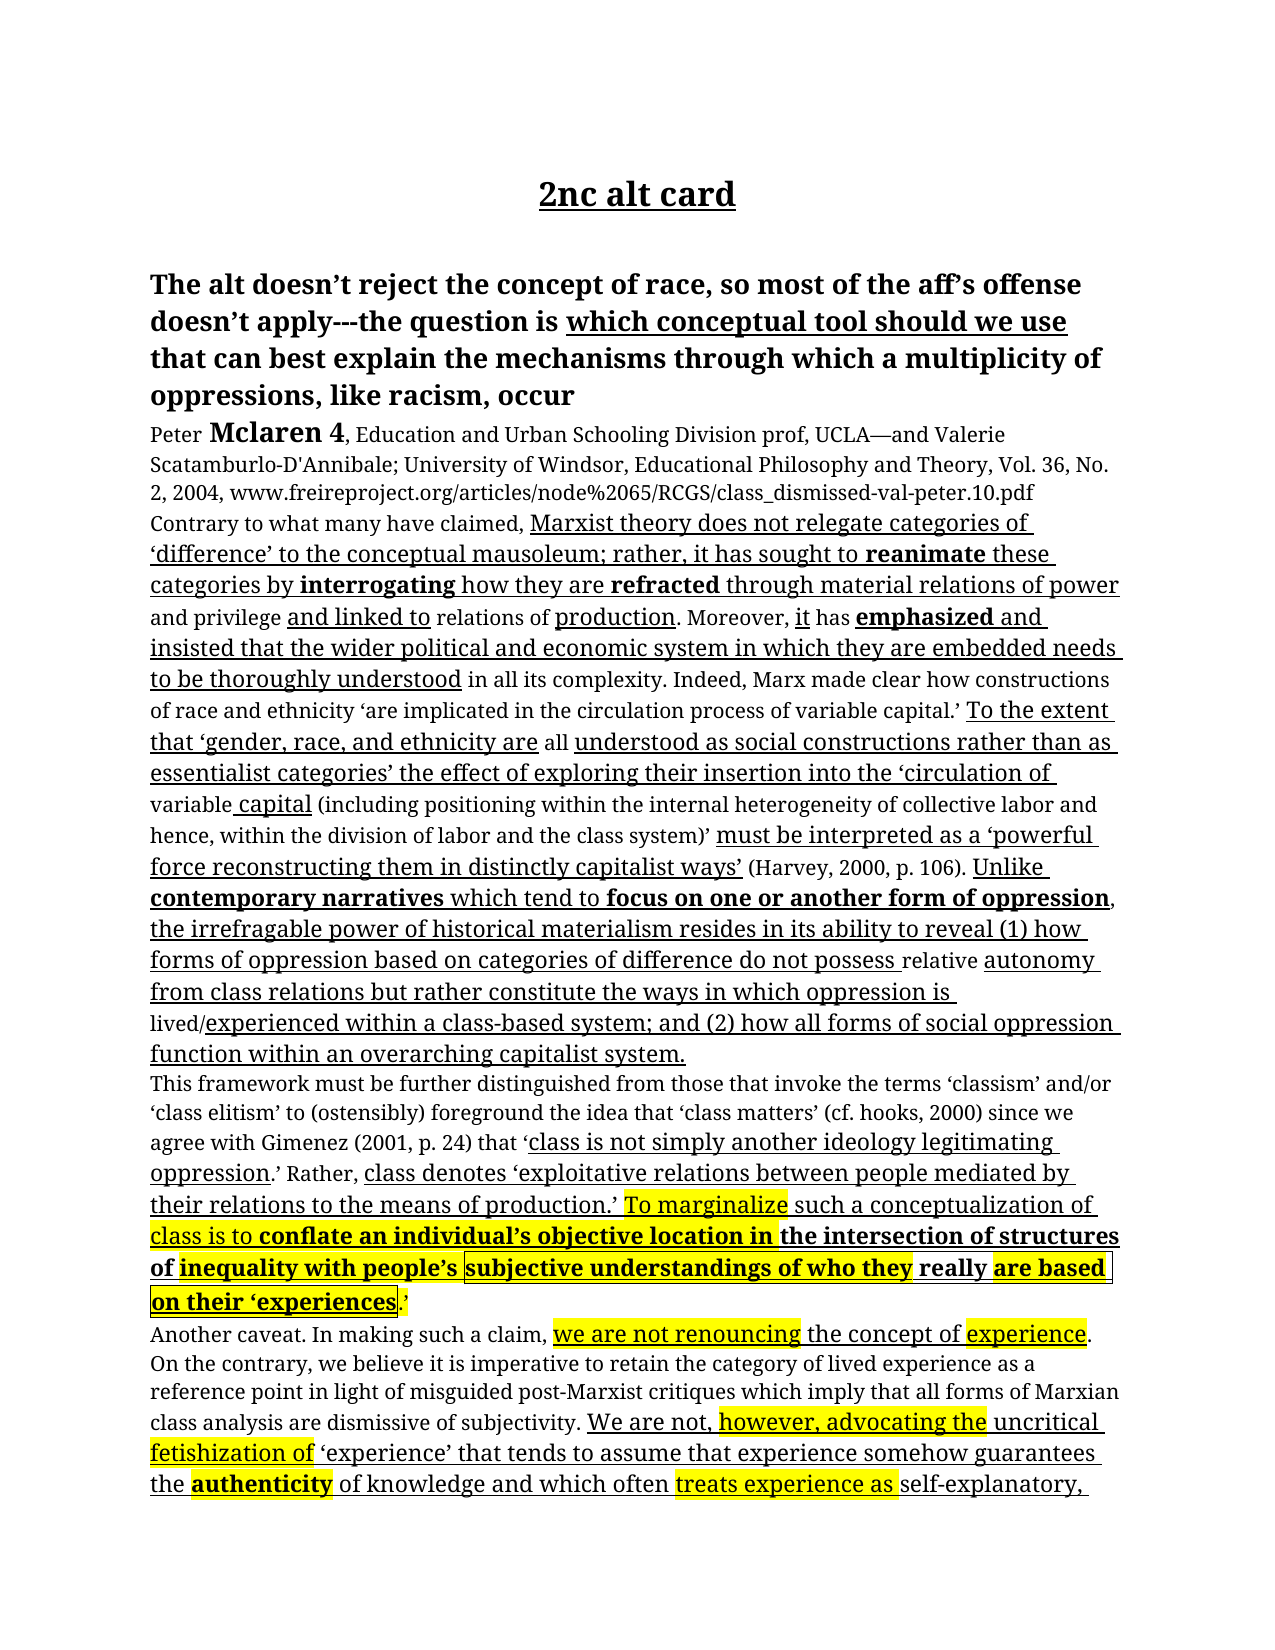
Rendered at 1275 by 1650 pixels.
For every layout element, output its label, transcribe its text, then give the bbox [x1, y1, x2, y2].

text Contrary to what many have claimed, Marxist theory does not relegate categories of ‘difference’ to the conceptual mausoleum; rather, it has sought to reanimate these categories by interrogating how they are refracted through material relations of power and privilege and linked to relations of production. Moreover, it has emphasized and insisted that the wider political and economic system in which they are embedded needs to be thoroughly understood in all its complexity. Indeed, Marx made clear how constructions of race and ethnicity ‘are implicated in the circulation process of variable capital.’ To the extent that ‘gender, race, and ethnicity are all understood as social constructions rather than as essentialist categories’ the effect of exploring their insertion into the ‘circulation of variable capital (including positioning within the internal heterogeneity of collective labor and hence, within the division of labor and the class system)’ must be interpreted as a ‘powerful force reconstructing them in distinctly capitalist ways’ (Harvey, 2000, p. 106). Unlike contemporary narratives which tend to focus on one or another form of oppression, the irrefragable power of historical materialism resides in its ability to reveal (1) how forms of oppression based on categories of difference do not possess relative autonomy from class relations but rather constitute the ways in which oppression is lived/experienced within a class-based system; and (2) how all forms of social oppression function within an overarching capitalist system. [150, 507, 1125, 1069]
text Peter Mclaren 4, Education and Urban Schooling Division prof, UCLA—and Valerie Scatamburlo-D'Annibale; University of Windsor, Educational Philosophy and Theory, Vol. 36, No. 2, 2004, www.freireproject.org/articles/node%2065/RCGS/class_dismissed-val-peter.10.pdf [150, 413, 1125, 507]
text This framework must be further distinguished from those that invoke the terms ‘classism’ and/or ‘class elitism’ to (ostensibly) foreground the idea that ‘class matters’ (cf. hooks, 2000) since we agree with Gimenez (2001, p. 24) that ‘class is not simply another ideology legitimating oppression.’ Rather, class denotes ‘exploitative relations between people mediated by their relations to the means of production.’ To marginalize such a conceptualization of class is to conﬂate an individual’s objective location in the intersection of structures of inequality with people’s subjective understandings of who they really are based on their ‘experiences.’ [150, 1069, 1125, 1318]
subtitle 2nc alt card [150, 171, 1125, 216]
subtitle The alt doesn’t reject the concept of race, so most of the aff’s offense doesn’t apply---the question is which conceptual tool should we use that can best explain the mechanisms through which a multiplicity of oppressions, like racism, occur [150, 266, 1125, 413]
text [150, 1318, 1125, 1500]
